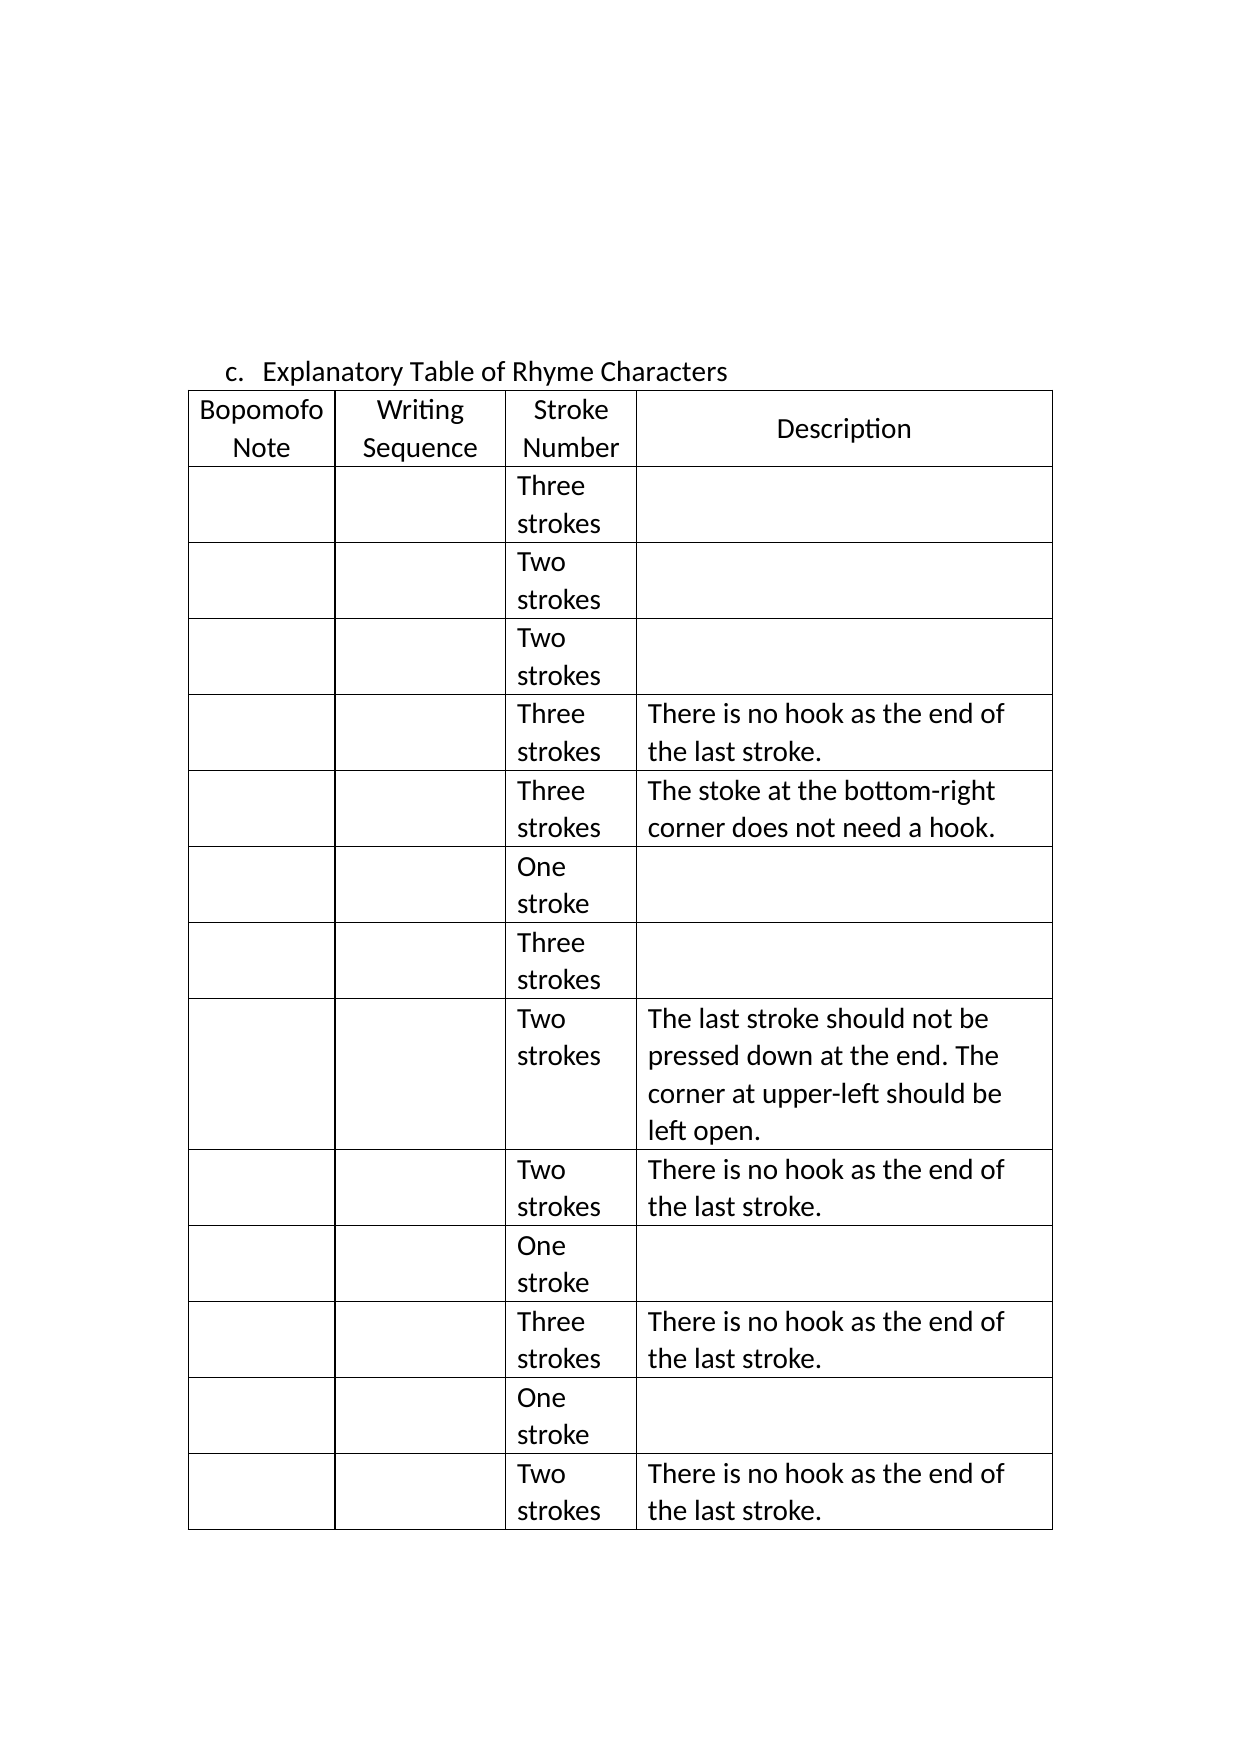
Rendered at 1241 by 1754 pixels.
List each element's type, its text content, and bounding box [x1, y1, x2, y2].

table_cell There is no hook as the end of the last stroke. [637, 1150, 1052, 1225]
table_cell Three strokes [506, 771, 636, 846]
table_cell [637, 1226, 1052, 1301]
table_cell [637, 923, 1052, 998]
table_cell [336, 467, 505, 542]
table_cell [336, 695, 505, 770]
table_cell Three strokes [506, 923, 636, 998]
table_cell [189, 1378, 334, 1453]
table_cell One stroke [506, 1378, 636, 1453]
table_cell The last stroke should not be pressed down at the end. The corner at upper-left should be left open. [637, 999, 1052, 1149]
table_cell [336, 1454, 505, 1529]
table_cell Three strokes [506, 1302, 636, 1377]
table_cell [189, 543, 334, 618]
table_header Description [637, 391, 1052, 466]
table_cell [637, 543, 1052, 618]
table_cell [189, 1226, 334, 1301]
table_cell Two strokes [506, 543, 636, 618]
table_cell [189, 467, 334, 542]
table_cell [336, 1378, 505, 1453]
table_cell There is no hook as the end of the last stroke. [637, 695, 1052, 770]
table_cell [189, 1302, 334, 1377]
table_cell [189, 999, 334, 1149]
table_cell Two strokes [506, 1454, 636, 1529]
table_cell [189, 1150, 334, 1225]
table_cell One stroke [506, 1226, 636, 1301]
table_cell Two strokes [506, 1150, 636, 1225]
table_cell Three strokes [506, 467, 636, 542]
table_cell Two strokes [506, 619, 636, 694]
table_cell There is no hook as the end of the last stroke. [637, 1302, 1052, 1377]
table_cell [336, 1302, 505, 1377]
table_cell [189, 771, 334, 846]
table_cell [189, 619, 334, 694]
table_cell [189, 847, 334, 922]
table_cell [336, 619, 505, 694]
table_header Bopomofo Note [189, 391, 334, 466]
table_cell [336, 1150, 505, 1225]
table_cell [189, 695, 334, 770]
table_cell [336, 847, 505, 922]
table_cell One stroke [506, 847, 636, 922]
table_cell [336, 923, 505, 998]
table_cell [637, 467, 1052, 542]
table_cell [336, 999, 505, 1149]
table_cell [189, 923, 334, 998]
table_cell There is no hook as the end of the last stroke. [637, 1454, 1052, 1529]
table_cell [336, 771, 505, 846]
table_cell Two strokes [506, 999, 636, 1149]
table_cell [637, 847, 1052, 922]
table_cell Three strokes [506, 695, 636, 770]
table_header Writing Sequence [336, 391, 505, 466]
table_cell [336, 543, 505, 618]
table_cell The stoke at the bottom-right corner does not need a hook. [637, 771, 1052, 846]
list Explanatory Table of Rhyme Characters [225, 352, 1053, 389]
table_cell [189, 1454, 334, 1529]
table_cell [637, 1378, 1052, 1453]
table_cell [637, 619, 1052, 694]
table_header Stroke Number [506, 391, 636, 466]
table_cell [336, 1226, 505, 1301]
